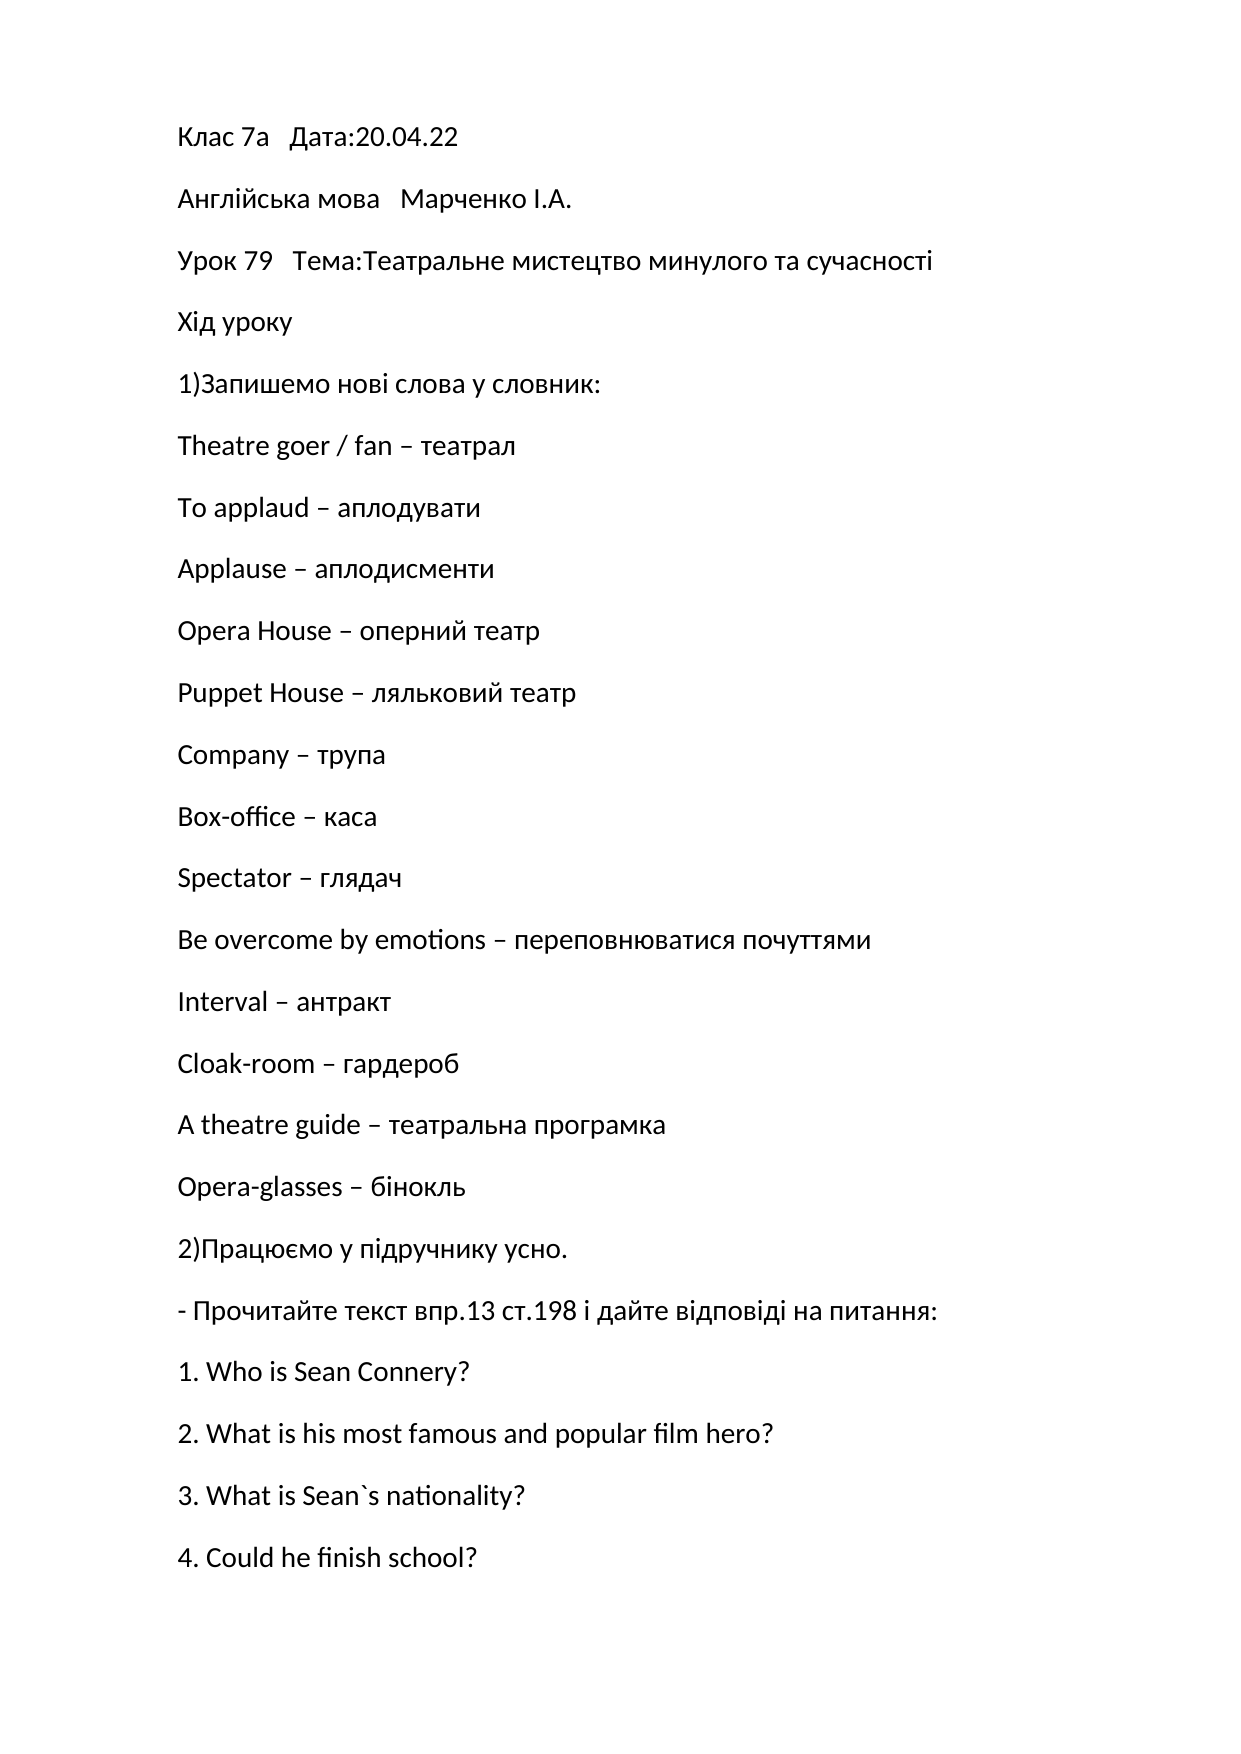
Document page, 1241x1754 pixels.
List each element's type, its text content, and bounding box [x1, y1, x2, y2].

text Company – трупа [177, 736, 1152, 771]
text Opera-glasses – бінокль [177, 1168, 1152, 1204]
text 4. Could he finish school? [177, 1539, 1152, 1574]
text Opera House – оперний театр [177, 612, 1152, 648]
text Applause – аплодисменти [177, 551, 1152, 586]
text To applaud – аплодувати [177, 489, 1152, 524]
text Spectator – глядач [177, 859, 1152, 895]
text Хід уроку [177, 303, 1152, 339]
text Box-office – каса [177, 798, 1152, 833]
text A theatre guide – театральна програмка [177, 1106, 1152, 1142]
text Be overcome by emotions – переповнюватися почуттями [177, 921, 1152, 957]
text - Прочитайте текст впр.13 ст.198 і дайте відповіді на питання: [177, 1292, 1152, 1327]
text Theatre goer / fan – театрал [177, 427, 1152, 463]
text Урок 79 Тема:Театральне мистецтво минулого та сучасності [177, 242, 1152, 277]
text 1. Who is Sean Connery? [177, 1353, 1152, 1389]
text Англійська мова Марченко І.А. [177, 180, 1152, 216]
text 3. What is Sean`s nationality? [177, 1477, 1152, 1513]
text Interval – антракт [177, 983, 1152, 1018]
text Клас 7а Дата:20.04.22 [177, 118, 1152, 154]
text Cloak-room – гардероб [177, 1045, 1152, 1080]
text 1)Запишемо нові слова у словник: [177, 365, 1152, 401]
text 2)Працюємо у підручнику усно. [177, 1230, 1152, 1266]
text Puppet House – ляльковий театр [177, 674, 1152, 710]
text 2. What is his most famous and popular film hero? [177, 1415, 1152, 1451]
